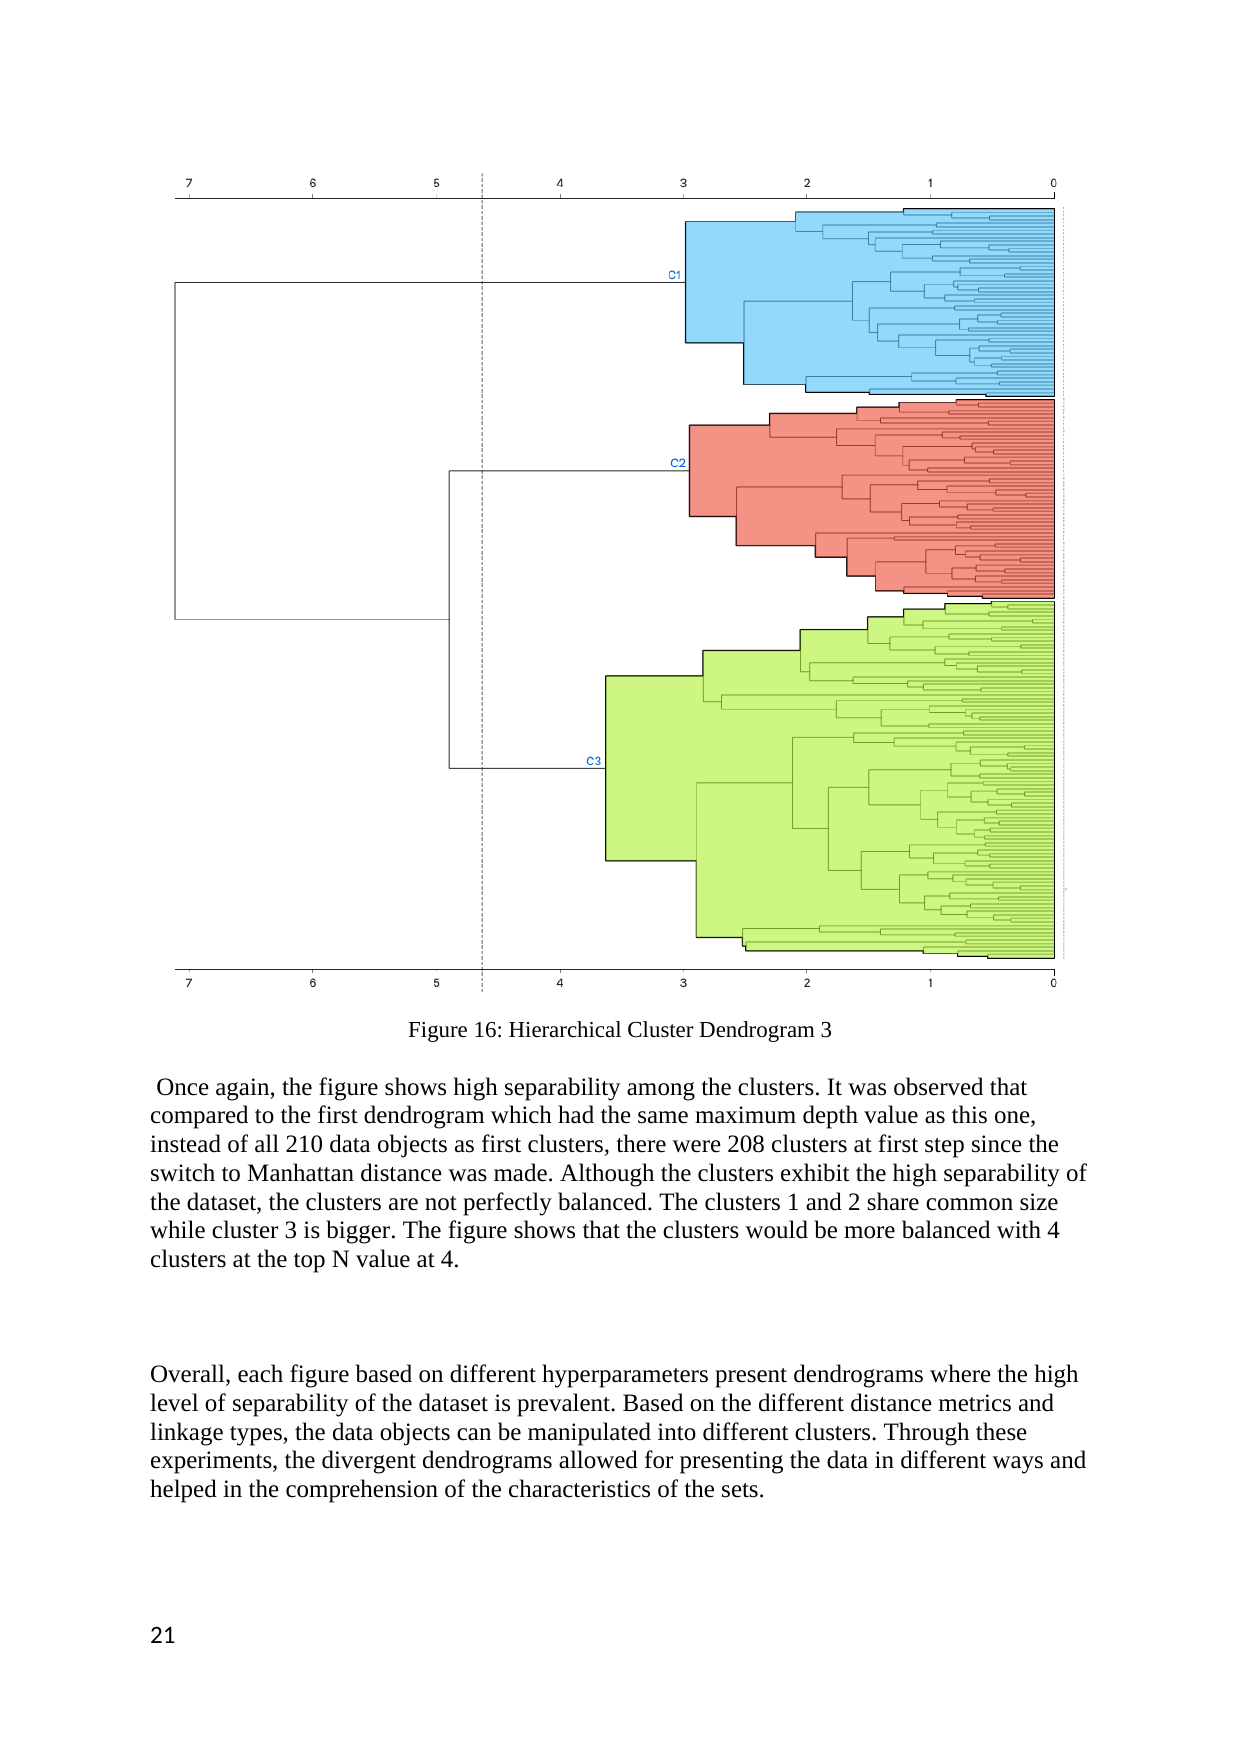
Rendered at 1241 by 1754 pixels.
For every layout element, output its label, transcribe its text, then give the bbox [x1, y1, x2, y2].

text Once again, the figure shows high separability among the clusters. It was observed that compared to the first dendrogram which had the same maximum depth value as this one, instead of all 210 data objects as first clusters, there were 208 clusters at first step since the switch to Manhattan distance was made. Although the clusters exhibit the high separability of the dataset, the clusters are not perfectly balanced. The clusters 1 and 2 share common size while cluster 3 is bigger. The figure shows that the clusters would be more balanced with 4 clusters at the top N value at 4. [150, 1072, 1090, 1273]
text Figure 16: Hierarchical Cluster Dendrogram 3 [150, 1017, 1090, 1043]
picture [150, 150, 1091, 1017]
text Overall, each figure based on different hyperparameters present dendrograms where the high level of separability of the dataset is prevalent. Based on the different distance metrics and linkage types, the data objects can be manipulated into different clusters. Through these experiments, the divergent dendrograms allowed for presenting the data in different ways and helped in the comprehension of the characteristics of the sets. [150, 1359, 1090, 1503]
